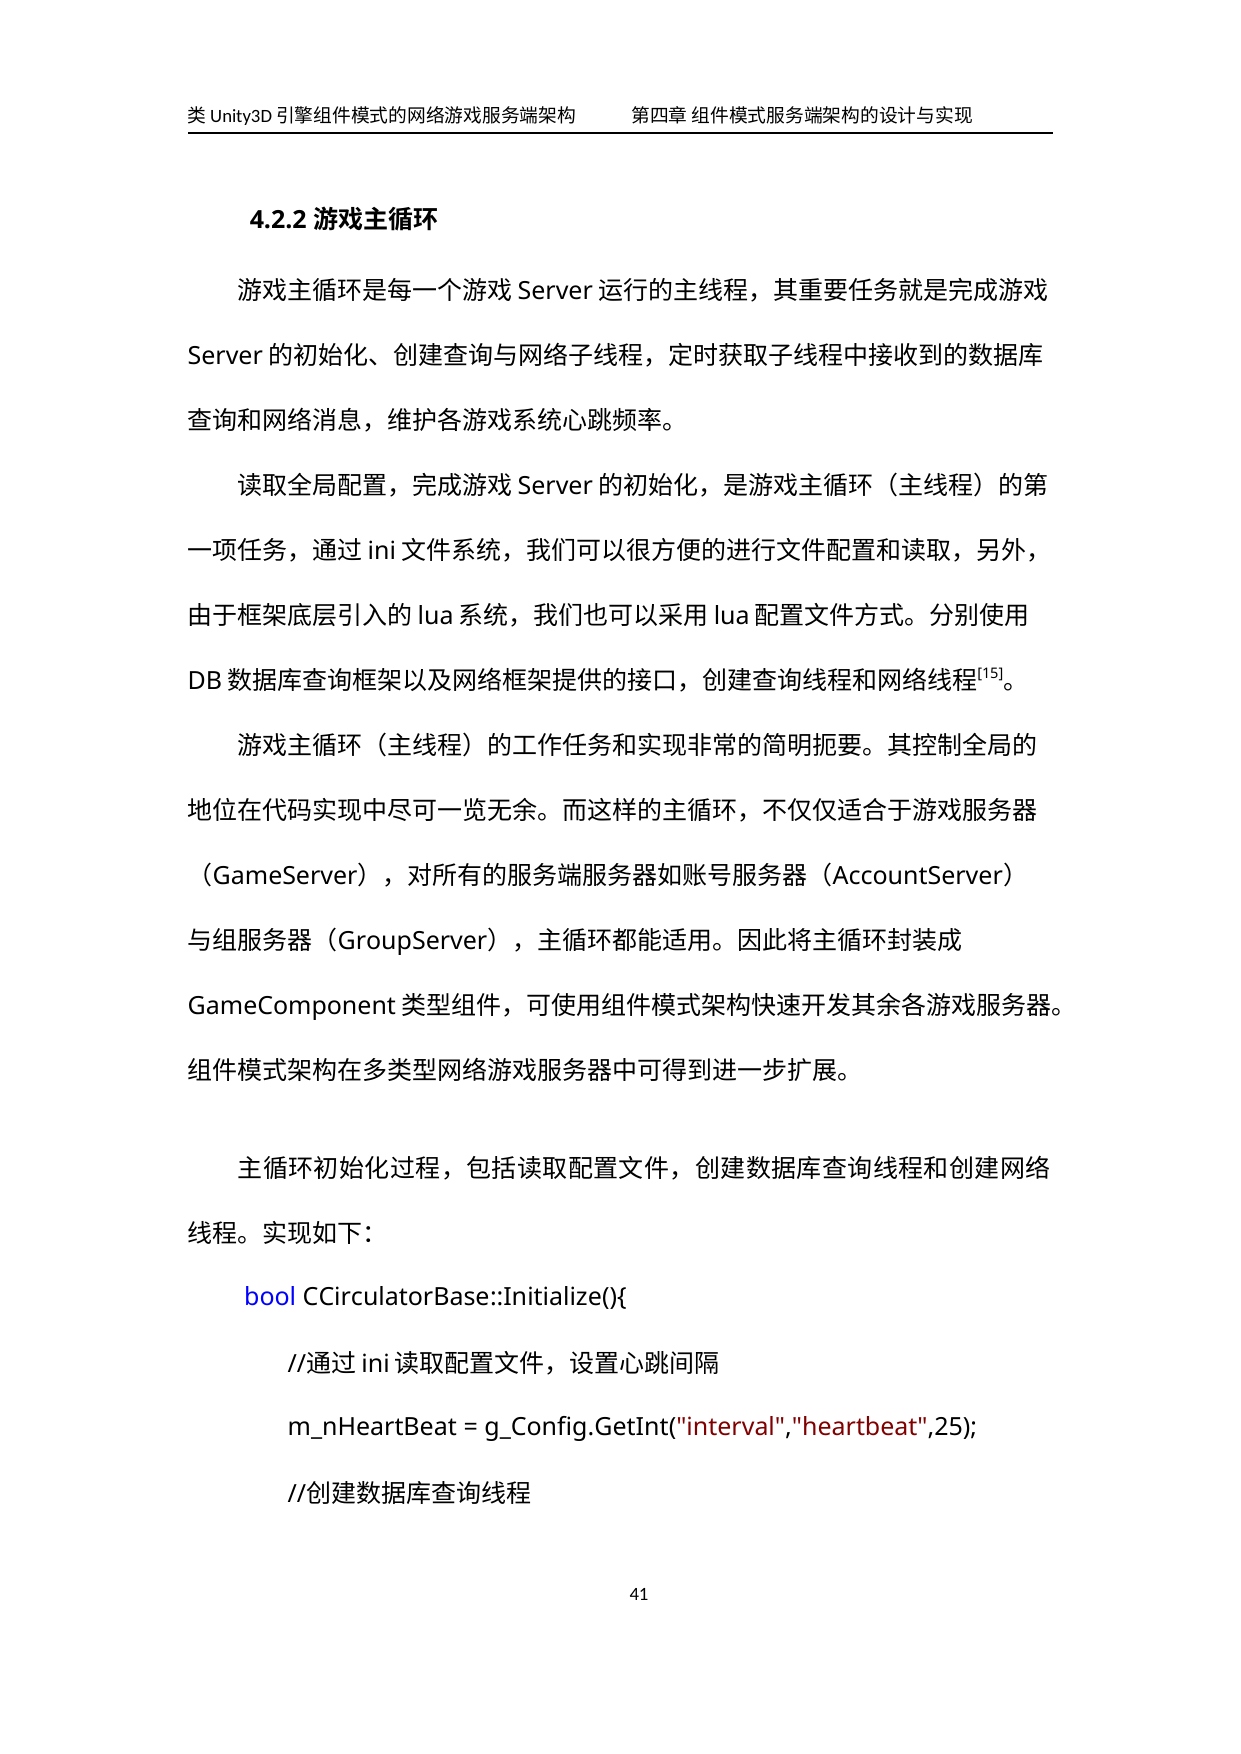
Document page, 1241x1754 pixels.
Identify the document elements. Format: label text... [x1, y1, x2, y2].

text m_nHeartBeat = g_Config.GetInt("interval","heartbeat",25); [187, 1394, 1053, 1459]
text 游戏主循环（主线程）的工作任务和实现非常的简明扼要。其控制全局的地位在代码实现中尽可一览无余。而这样的主循环，不仅仅适合于游戏服务器（GameServer），对所有的服务端服务器如账号服务器（AccountServer）与组服务器（GroupServer），主循环都能适用。因此将主循环封装成GameComponent类型组件，可使用组件模式架构快速开发其余各游戏服务器。组件模式架构在多类型网络游戏服务器中可得到进一步扩展。 [187, 711, 1053, 1101]
text //通过ini读取配置文件，设置心跳间隔 [187, 1329, 1053, 1394]
text //创建数据库查询线程 [187, 1459, 1053, 1524]
text 游戏主循环是每一个游戏Server运行的主线程，其重要任务就是完成游戏Server的初始化、创建查询与网络子线程，定时获取子线程中接收到的数据库查询和网络消息，维护各游戏系统心跳频率。 [187, 256, 1053, 451]
list 4.2.2 游戏主循环 [249, 185, 1053, 250]
text 读取全局配置，完成游戏Server的初始化，是游戏主循环（主线程）的第一项任务，通过ini文件系统，我们可以很方便的进行文件配置和读取，另外，由于框架底层引入的lua系统，我们也可以采用lua配置文件方式。分别使用DB数据库查询框架以及网络框架提供的接口，创建查询线程和网络线程[15]。 [187, 451, 1053, 711]
text bool CCirculatorBase::Initialize(){ [187, 1264, 1053, 1329]
text 主循环初始化过程，包括读取配置文件，创建数据库查询线程和创建网络线程。实现如下： [187, 1134, 1053, 1264]
